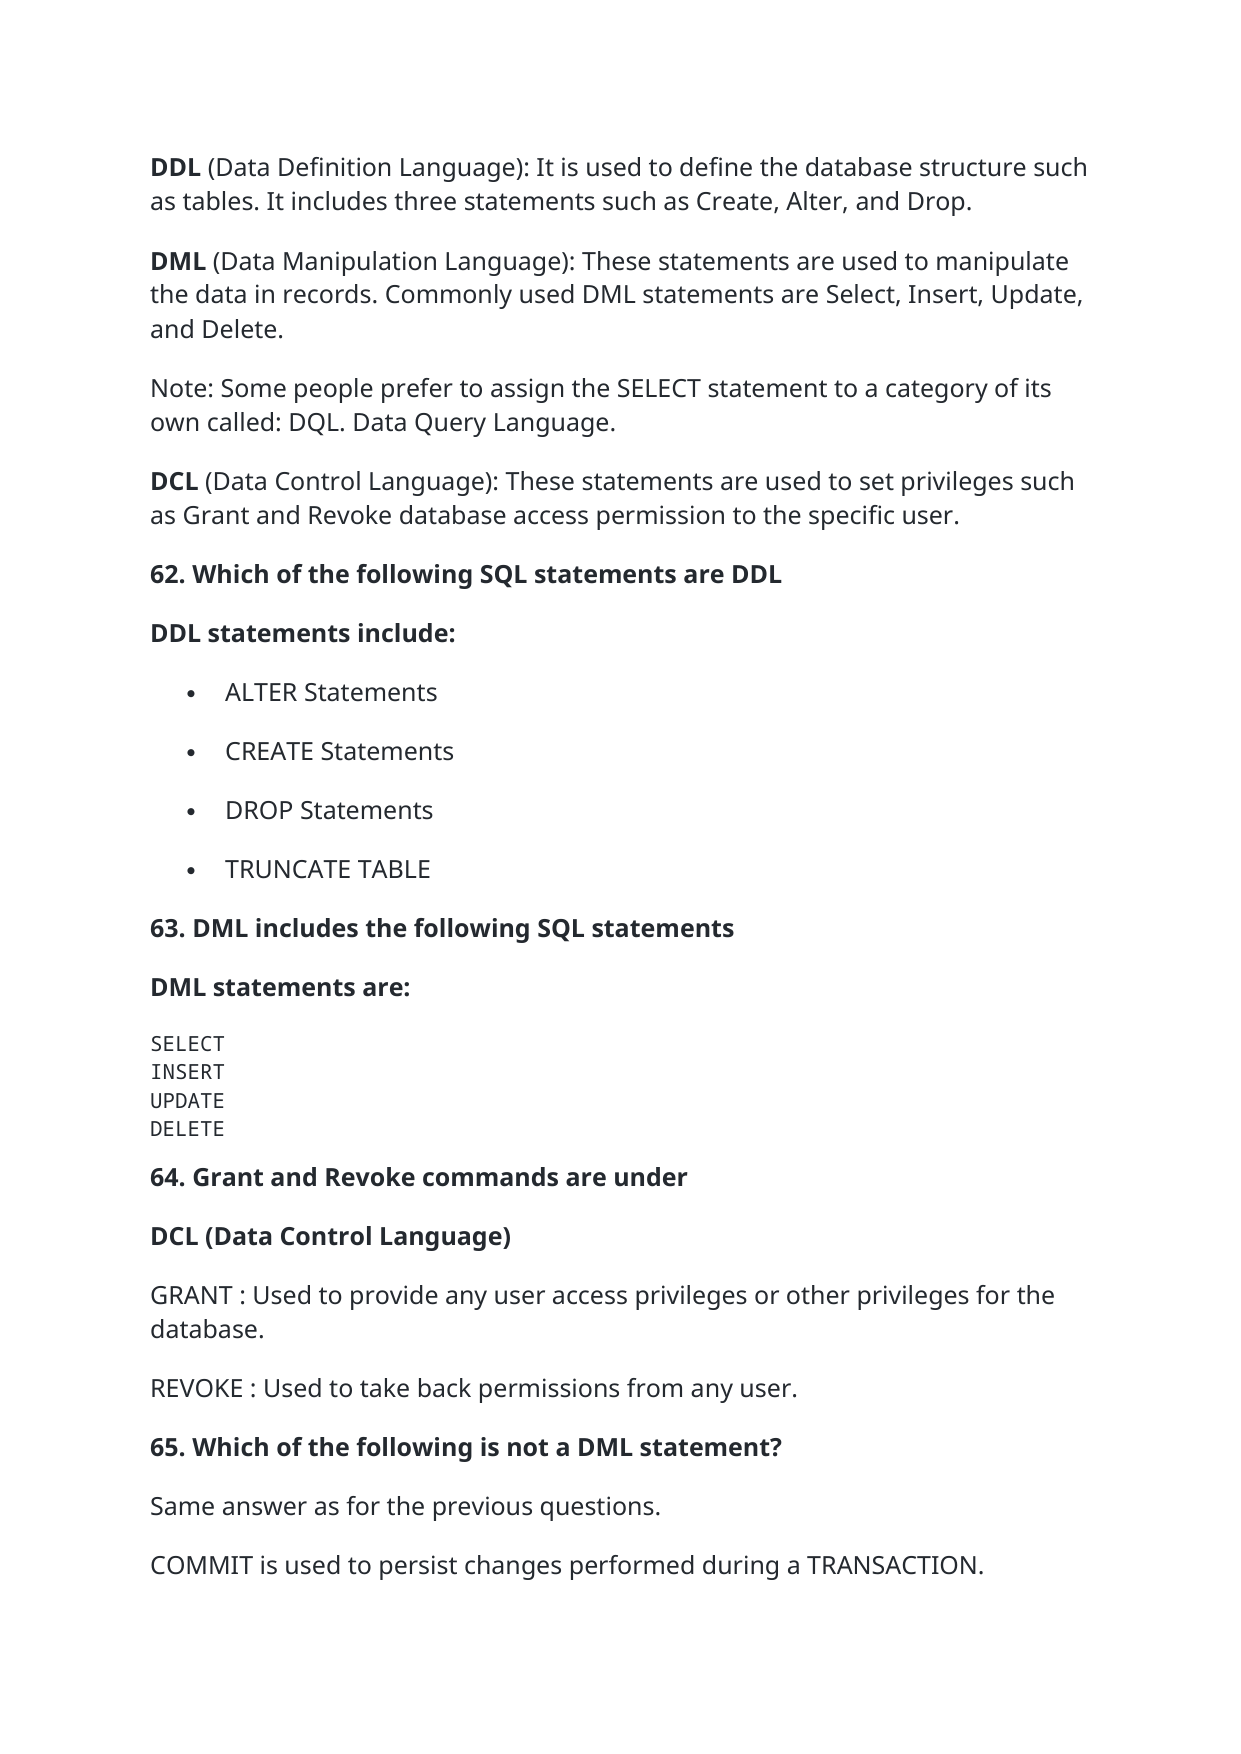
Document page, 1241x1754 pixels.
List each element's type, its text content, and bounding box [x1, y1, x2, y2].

text GRANT : Used to provide any user access privileges or other privileges for the database. [150, 1278, 1090, 1346]
text DCL (Data Control Language) [150, 1218, 1090, 1253]
text DCL (Data Control Language): These statements are used to set privileges such as Grant and Revoke database access permission to the specific user. [150, 463, 1090, 532]
text INSERT [150, 1057, 1090, 1086]
text DELETE [150, 1114, 1090, 1143]
list CREATE Statements [187, 734, 1090, 768]
text SELECT [150, 1029, 1090, 1057]
text 64. Grant and Revoke commands are under [150, 1159, 1090, 1193]
text DDL statements include: [150, 616, 1090, 650]
text DML (Data Manipulation Language): These statements are used to manipulate the data in records. Commonly used DML statements are Select, Insert, Update, and Delete. [150, 243, 1090, 345]
list TRUNCATE TABLE [187, 852, 1090, 886]
text UPDATE [150, 1086, 1090, 1114]
text 65. Which of the following is not a DML statement? [150, 1430, 1090, 1464]
text Same answer as for the previous questions. [150, 1489, 1090, 1523]
text 62. Which of the following SQL statements are DDL [150, 557, 1090, 591]
text Note: Some people prefer to assign the SELECT statement to a category of its own called: DQL. Data Query Language. [150, 370, 1090, 438]
text 63. DML includes the following SQL statements [150, 911, 1090, 945]
text COMMIT is used to persist changes performed during a TRANSACTION. [150, 1548, 1090, 1582]
list ALTER Statements [187, 675, 1090, 709]
text DDL (Data Definition Language): It is used to define the database structure such as tables. It includes three statements such as Create, Alter, and Drop. [150, 150, 1090, 218]
list DROP Statements [187, 793, 1090, 827]
text DML statements are: [150, 970, 1090, 1004]
text REVOKE : Used to take back permissions from any user. [150, 1371, 1090, 1405]
